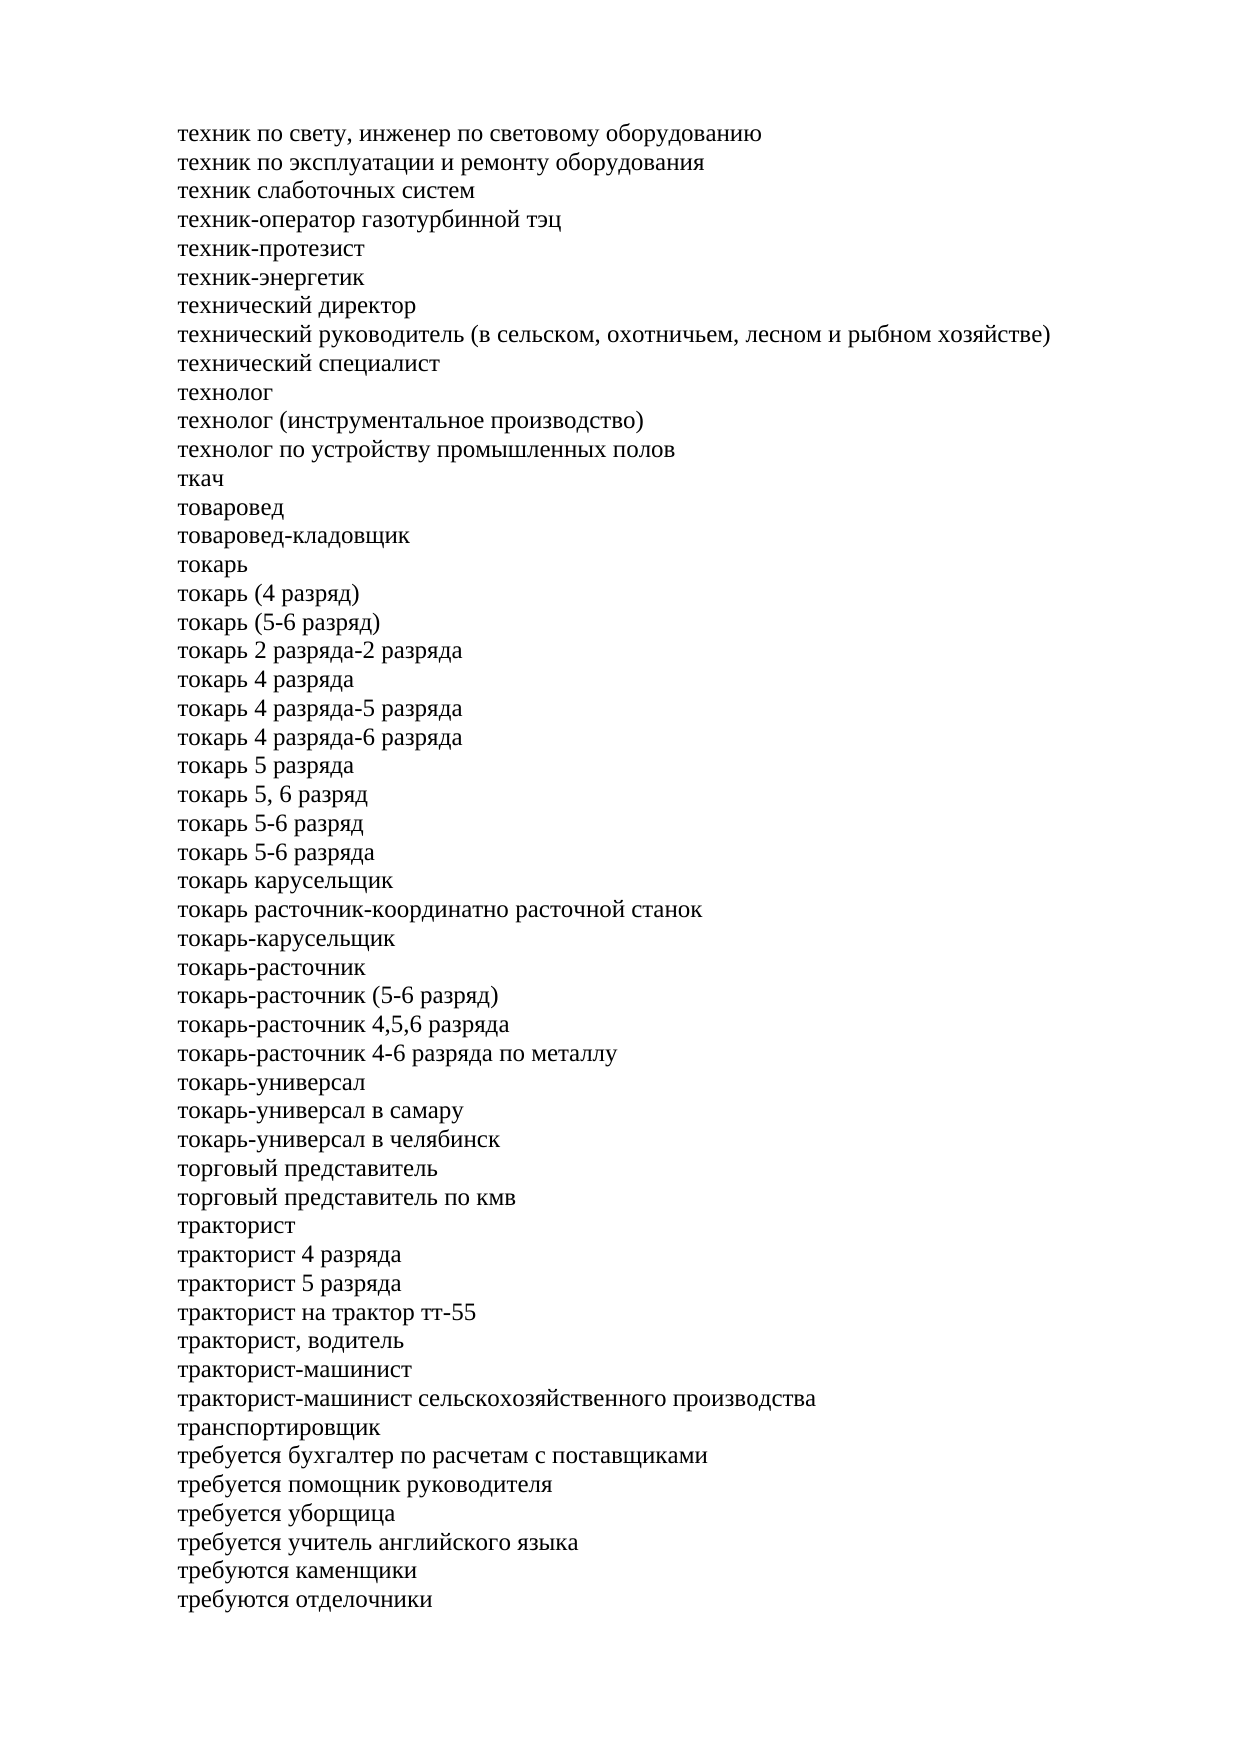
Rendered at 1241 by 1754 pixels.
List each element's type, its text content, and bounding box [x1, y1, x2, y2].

text техник-оператор газотурбинной тэц [177, 204, 1152, 233]
text техник по свету, инженер по световому оборудованию [177, 118, 1152, 147]
text требуются отделочники [177, 1584, 1152, 1613]
text требуется бухгалтер по расчетам с поставщиками [177, 1441, 1152, 1469]
text требуется учитель английского языка [177, 1527, 1152, 1556]
text транспортировщик [177, 1412, 1152, 1441]
text токарь-расточник 4-6 разряда по металлу [177, 1038, 1152, 1067]
text торговый представитель [177, 1153, 1152, 1182]
text тракторист 5 разряда [177, 1268, 1152, 1297]
text токарь карусельщик [177, 866, 1152, 894]
text технолог по устройству промышленных полов [177, 434, 1152, 463]
text технический специалист [177, 348, 1152, 377]
text токарь-универсал в челябинск [177, 1124, 1152, 1153]
text токарь-расточник (5-6 разряд) [177, 981, 1152, 1009]
text тракторист 4 разряда [177, 1239, 1152, 1268]
text технический директор [177, 291, 1152, 319]
text техник-протезист [177, 233, 1152, 262]
text токарь 5-6 разряда [177, 837, 1152, 866]
text токарь-карусельщик [177, 923, 1152, 952]
text токарь-универсал в самару [177, 1096, 1152, 1124]
text тракторист-машинист сельскохозяйственного производства [177, 1383, 1152, 1412]
text токарь (5-6 разряд) [177, 607, 1152, 636]
text ткач [177, 463, 1152, 492]
text токарь [177, 549, 1152, 578]
text токарь 5 разряда [177, 751, 1152, 779]
text товаровед-кладовщик [177, 521, 1152, 549]
text токарь-универсал [177, 1067, 1152, 1096]
text токарь-расточник 4,5,6 разряда [177, 1009, 1152, 1038]
text технолог (инструментальное производство) [177, 406, 1152, 434]
text требуется уборщица [177, 1498, 1152, 1527]
text токарь 4 разряда-6 разряда [177, 722, 1152, 751]
text требуются каменщики [177, 1556, 1152, 1584]
text токарь 5, 6 разряд [177, 779, 1152, 808]
text токарь 2 разряда-2 разряда [177, 636, 1152, 664]
text токарь расточник-координатно расточной станок [177, 894, 1152, 923]
text тракторист-машинист [177, 1354, 1152, 1383]
text токарь 5-6 разряд [177, 808, 1152, 837]
text техник-энергетик [177, 262, 1152, 291]
text тракторист на трактор тт-55 [177, 1297, 1152, 1326]
text тракторист [177, 1211, 1152, 1239]
text токарь 4 разряда-5 разряда [177, 693, 1152, 722]
text торговый представитель по кмв [177, 1182, 1152, 1211]
text токарь 4 разряда [177, 664, 1152, 693]
text требуется помощник руководителя [177, 1469, 1152, 1498]
text технический руководитель (в сельском, охотничьем, лесном и рыбном хозяйстве) [177, 319, 1152, 348]
text токарь-расточник [177, 952, 1152, 981]
text технолог [177, 377, 1152, 406]
text товаровед [177, 492, 1152, 521]
text токарь (4 разряд) [177, 578, 1152, 607]
text техник по эксплуатации и ремонту оборудования [177, 147, 1152, 176]
text техник слаботочных систем [177, 176, 1152, 204]
text тракторист, водитель [177, 1326, 1152, 1354]
